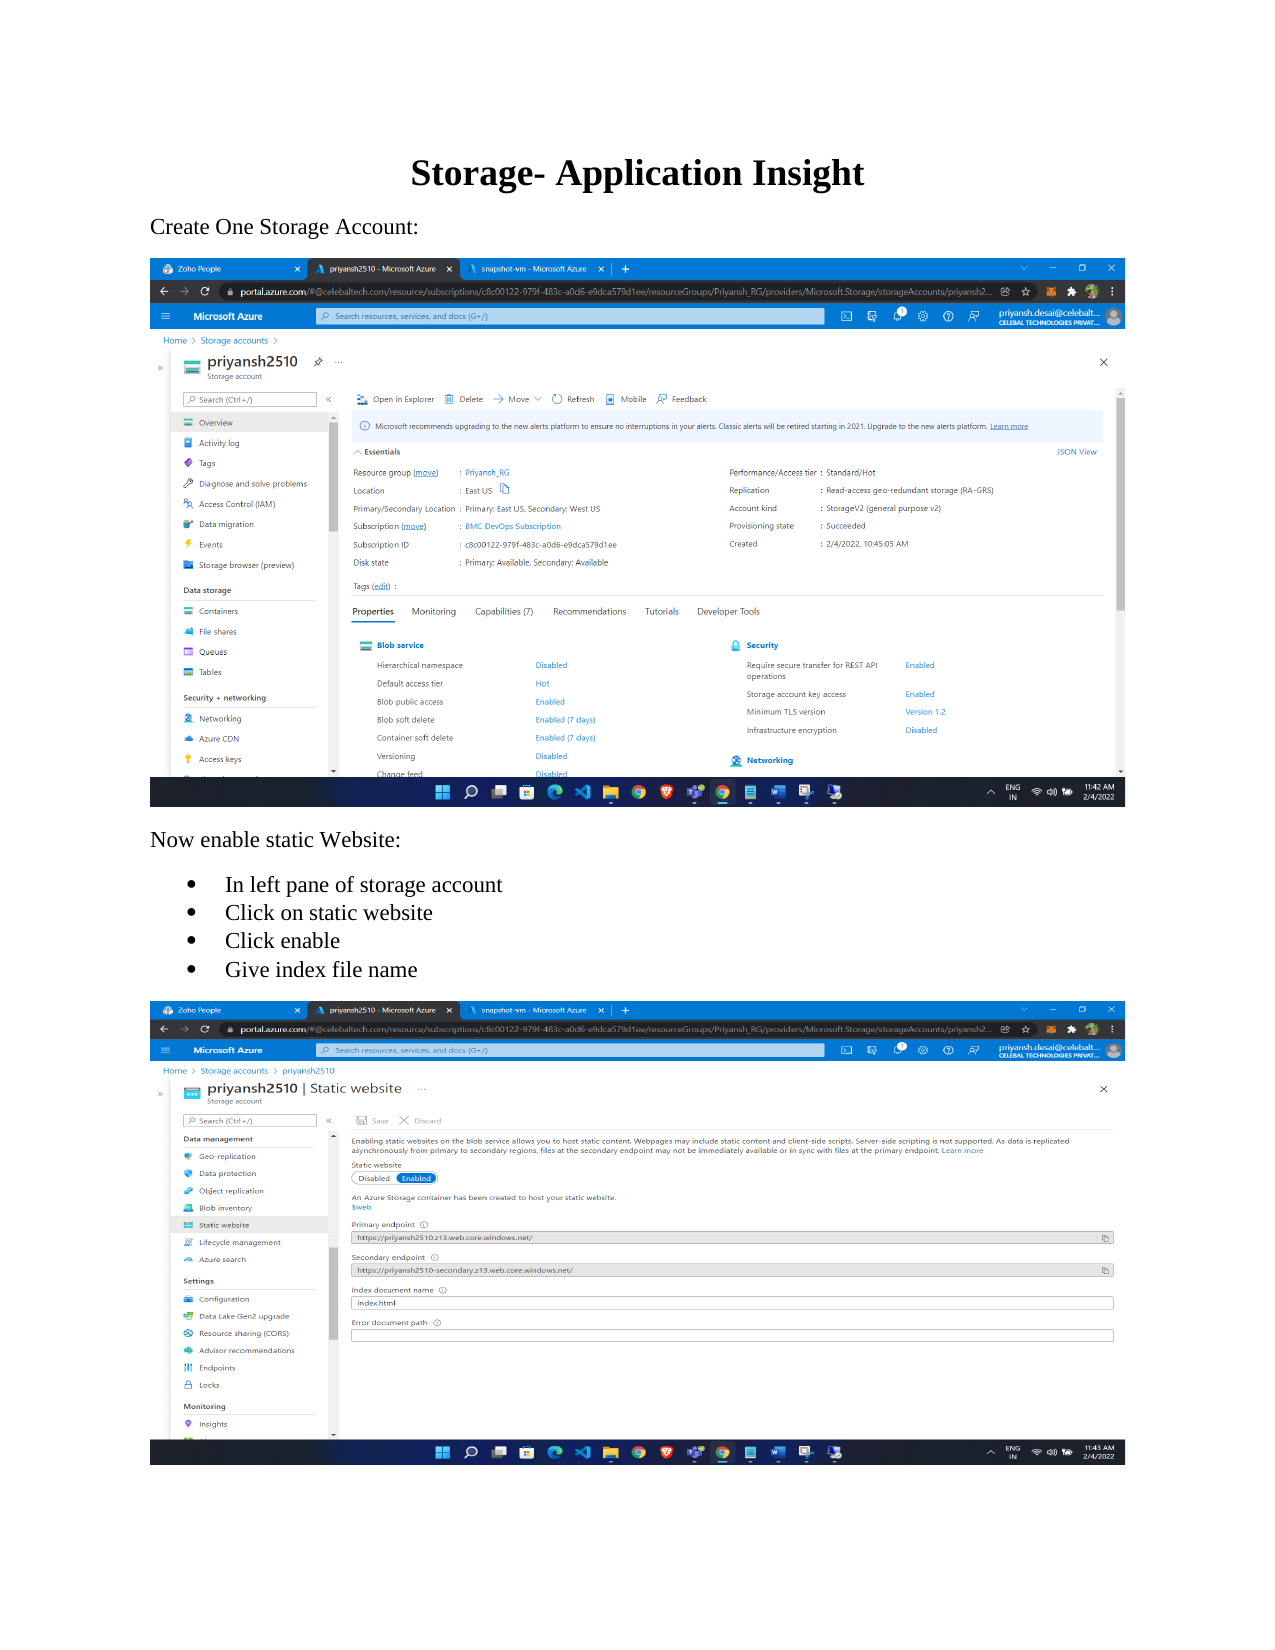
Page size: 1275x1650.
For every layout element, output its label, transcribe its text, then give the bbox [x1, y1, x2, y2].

list Click enable [187, 928, 1125, 954]
picture [150, 258, 1125, 807]
list Give index file name [187, 956, 1125, 982]
list In left pane of storage account [187, 871, 1125, 897]
list Click on static website [187, 899, 1125, 926]
text Create One Storage Account: [150, 213, 1125, 239]
picture [150, 1001, 1125, 1465]
text Storage- Application Insight [150, 150, 1125, 193]
text Now enable static Website: [150, 826, 1125, 852]
